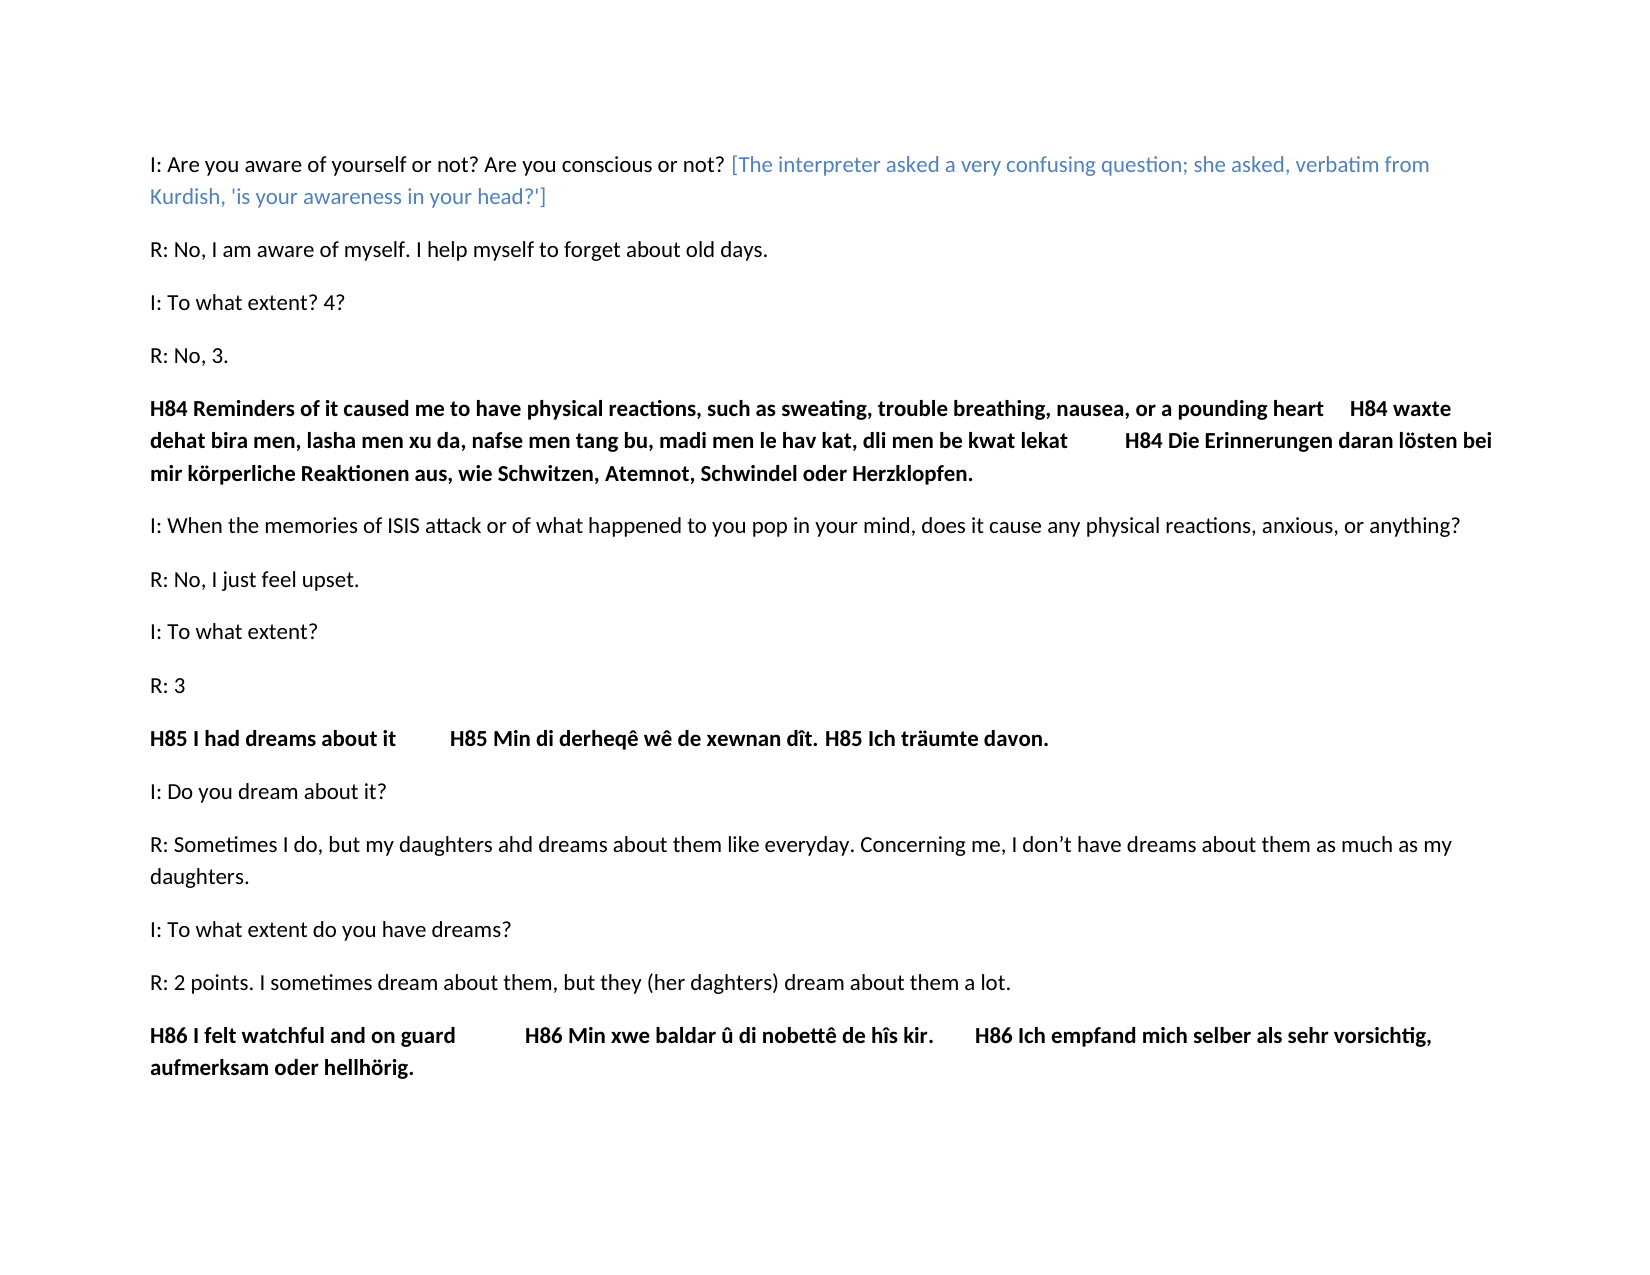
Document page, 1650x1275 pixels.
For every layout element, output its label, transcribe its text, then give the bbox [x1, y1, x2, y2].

text R: No, I just feel upset. [150, 565, 1500, 593]
text I: To what extent? 4? [150, 288, 1500, 316]
text H86 I felt watchful and on guard H86 Min xwe baldar û di nobettê de hîs kir. H86 Ich empfand mich selber als sehr vorsichtig, aufmerksam oder hellhörig. [150, 1021, 1500, 1081]
text I: To what extent? [150, 618, 1500, 646]
text H84 Reminders of it caused me to have physical reactions, such as sweating, trouble breathing, nausea, or a pounding heart H84 waxte dehat bira men, lasha men xu da, nafse men tang bu, madi men le hav kat, dli men be kwat lekat H84 Die Erinnerungen daran lösten bei mir körperliche Reaktionen aus, wie Schwitzen, Atemnot, Schwindel oder Herzklopfen. [150, 394, 1500, 487]
text R: No, I am aware of myself. I help myself to forget about old days. [150, 235, 1500, 263]
text I: Do you dream about it? [150, 777, 1500, 805]
text I: To what extent do you have dreams? [150, 915, 1500, 943]
text R: 2 points. I sometimes dream about them, but they (her daghters) dream about them a lot. [150, 968, 1500, 996]
text I: When the memories of ISIS attack or of what happened to you pop in your mind, does it cause any physical reactions, anxious, or anything? [150, 512, 1500, 540]
text R: Sometimes I do, but my daughters ahd dreams about them like everyday. Concerning me, I don’t have dreams about them as much as my daughters. [150, 830, 1500, 890]
text I: Are you aware of yourself or not? Are you conscious or not? [The interpreter asked a very confusing question; she asked, verbatim from Kurdish, 'is your awareness in your head?'] [150, 150, 1500, 210]
text R: No, 3. [150, 341, 1500, 369]
text H85 I had dreams about it H85 Min di derheqê wê de xewnan dît. H85 Ich träumte davon. [150, 724, 1500, 752]
text R: 3 [150, 671, 1500, 699]
